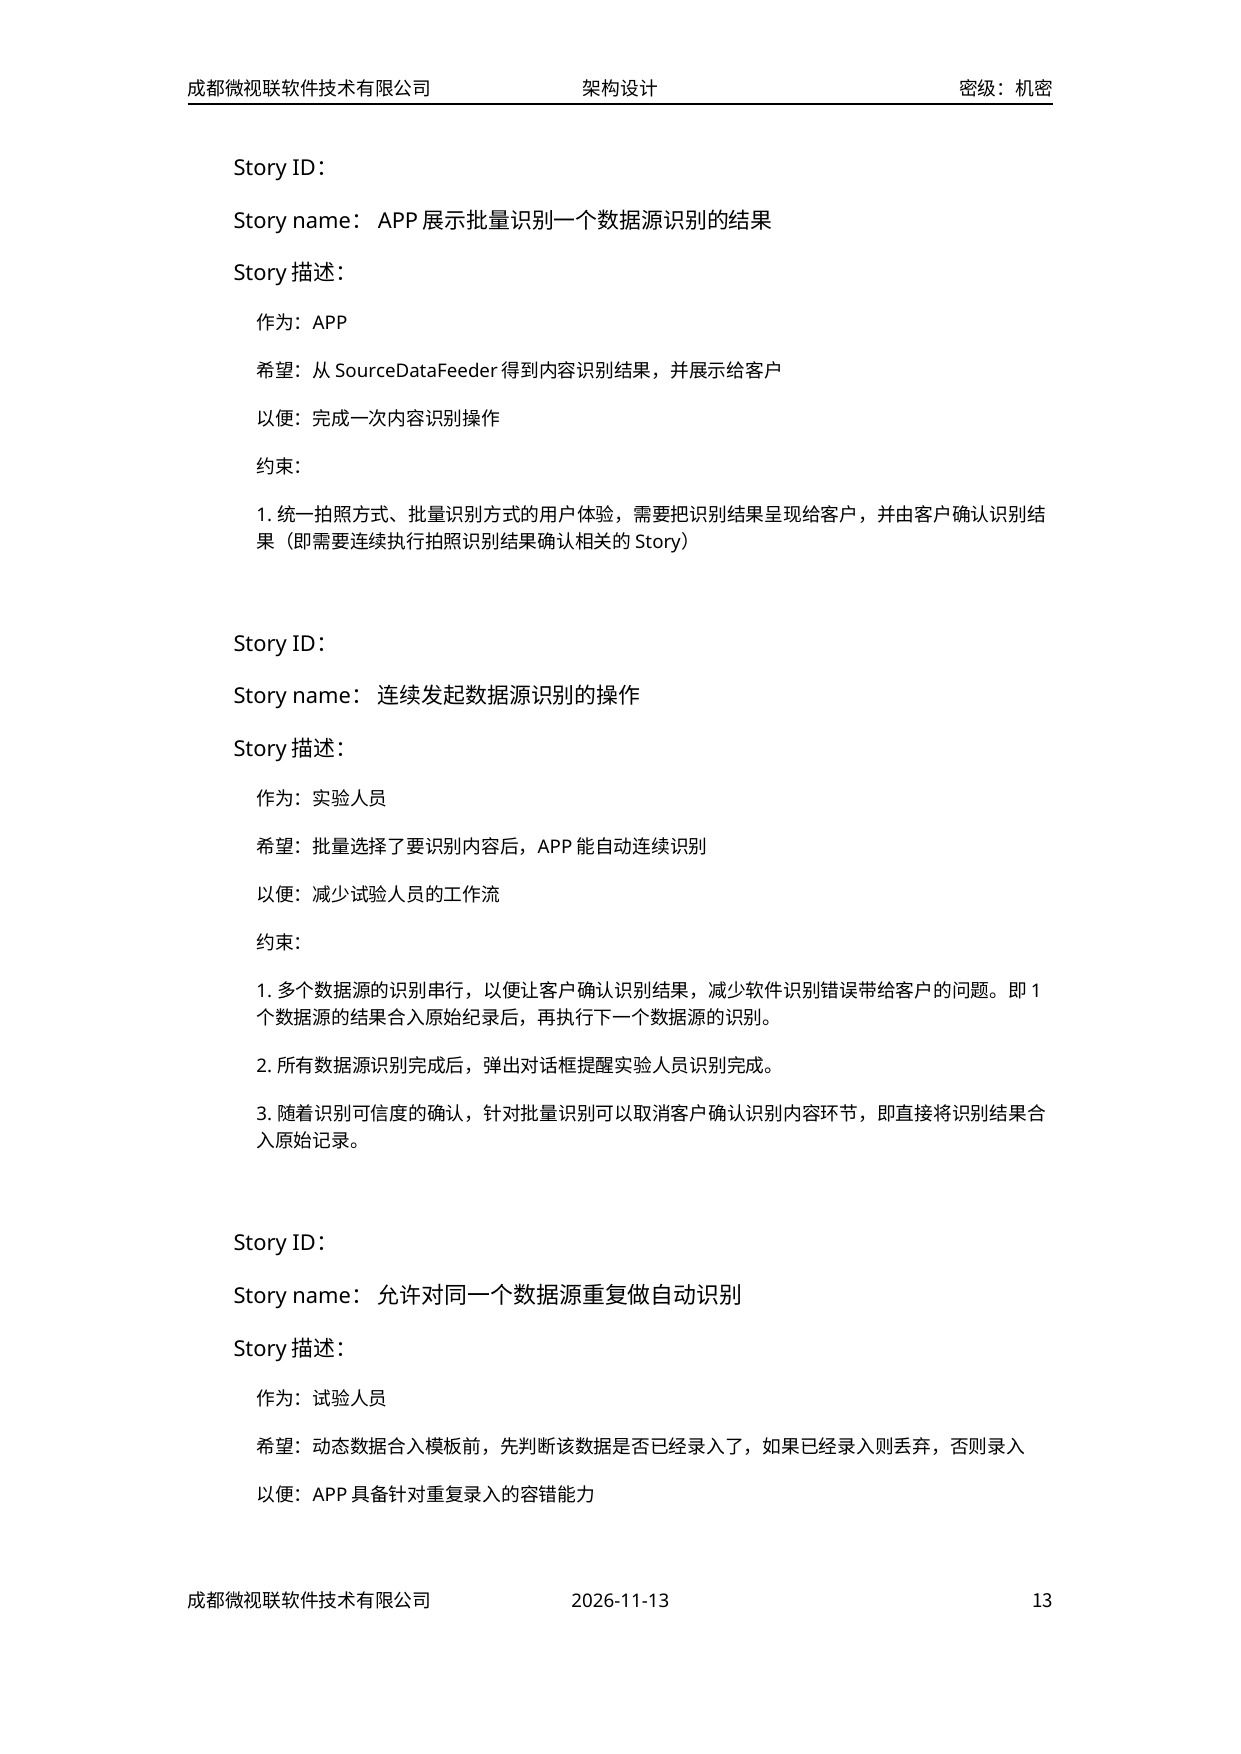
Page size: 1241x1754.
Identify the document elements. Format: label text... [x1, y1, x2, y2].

text 作为：实验人员 [256, 783, 1053, 811]
text Story描述： [233, 1331, 1053, 1363]
text 约束： [256, 452, 1053, 479]
text 1. 多个数据源的识别串行，以便让客户确认识别结果，减少软件识别错误带给客户的问题。即1个数据源的结果合入原始纪录后，再执行下一个数据源的识别。 [256, 976, 1053, 1030]
text Story ID： [233, 1225, 1053, 1256]
text 希望：从SourceDataFeeder得到内容识别结果，并展示给客户 [256, 356, 1053, 383]
text 希望：动态数据合入模板前，先判断该数据是否已经录入了，如果已经录入则丢弃，否则录入 [256, 1432, 1053, 1459]
text Story ID： [233, 626, 1053, 657]
text 以便：减少试验人员的工作流 [256, 879, 1053, 907]
text 作为：试验人员 [256, 1384, 1053, 1411]
text 1. 统一拍照方式、批量识别方式的用户体验，需要把识别结果呈现给客户，并由客户确认识别结果（即需要连续执行拍照识别结果确认相关的Story） [256, 500, 1053, 554]
text 约束： [256, 928, 1053, 955]
text 希望：批量选择了要识别内容后，APP能自动连续识别 [256, 832, 1053, 859]
text 3. 随着识别可信度的确认，针对批量识别可以取消客户确认识别内容环节，即直接将识别结果合入原始记录。 [256, 1099, 1053, 1153]
text 以便：APP具备针对重复录入的容错能力 [256, 1480, 1053, 1507]
text 作为：APP [256, 308, 1053, 335]
text Story name： APP展示批量识别一个数据源识别的结果 [233, 203, 1053, 234]
text Story描述： [233, 731, 1053, 763]
text Story name： 连续发起数据源识别的操作 [233, 678, 1053, 710]
text 2. 所有数据源识别完成后，弹出对话框提醒实验人员识别完成。 [256, 1051, 1053, 1078]
text Story name： 允许对同一个数据源重复做自动识别 [233, 1277, 1053, 1311]
text Story ID： [233, 150, 1053, 182]
text 以便：完成一次内容识别操作 [256, 404, 1053, 431]
text Story描述： [233, 255, 1053, 287]
